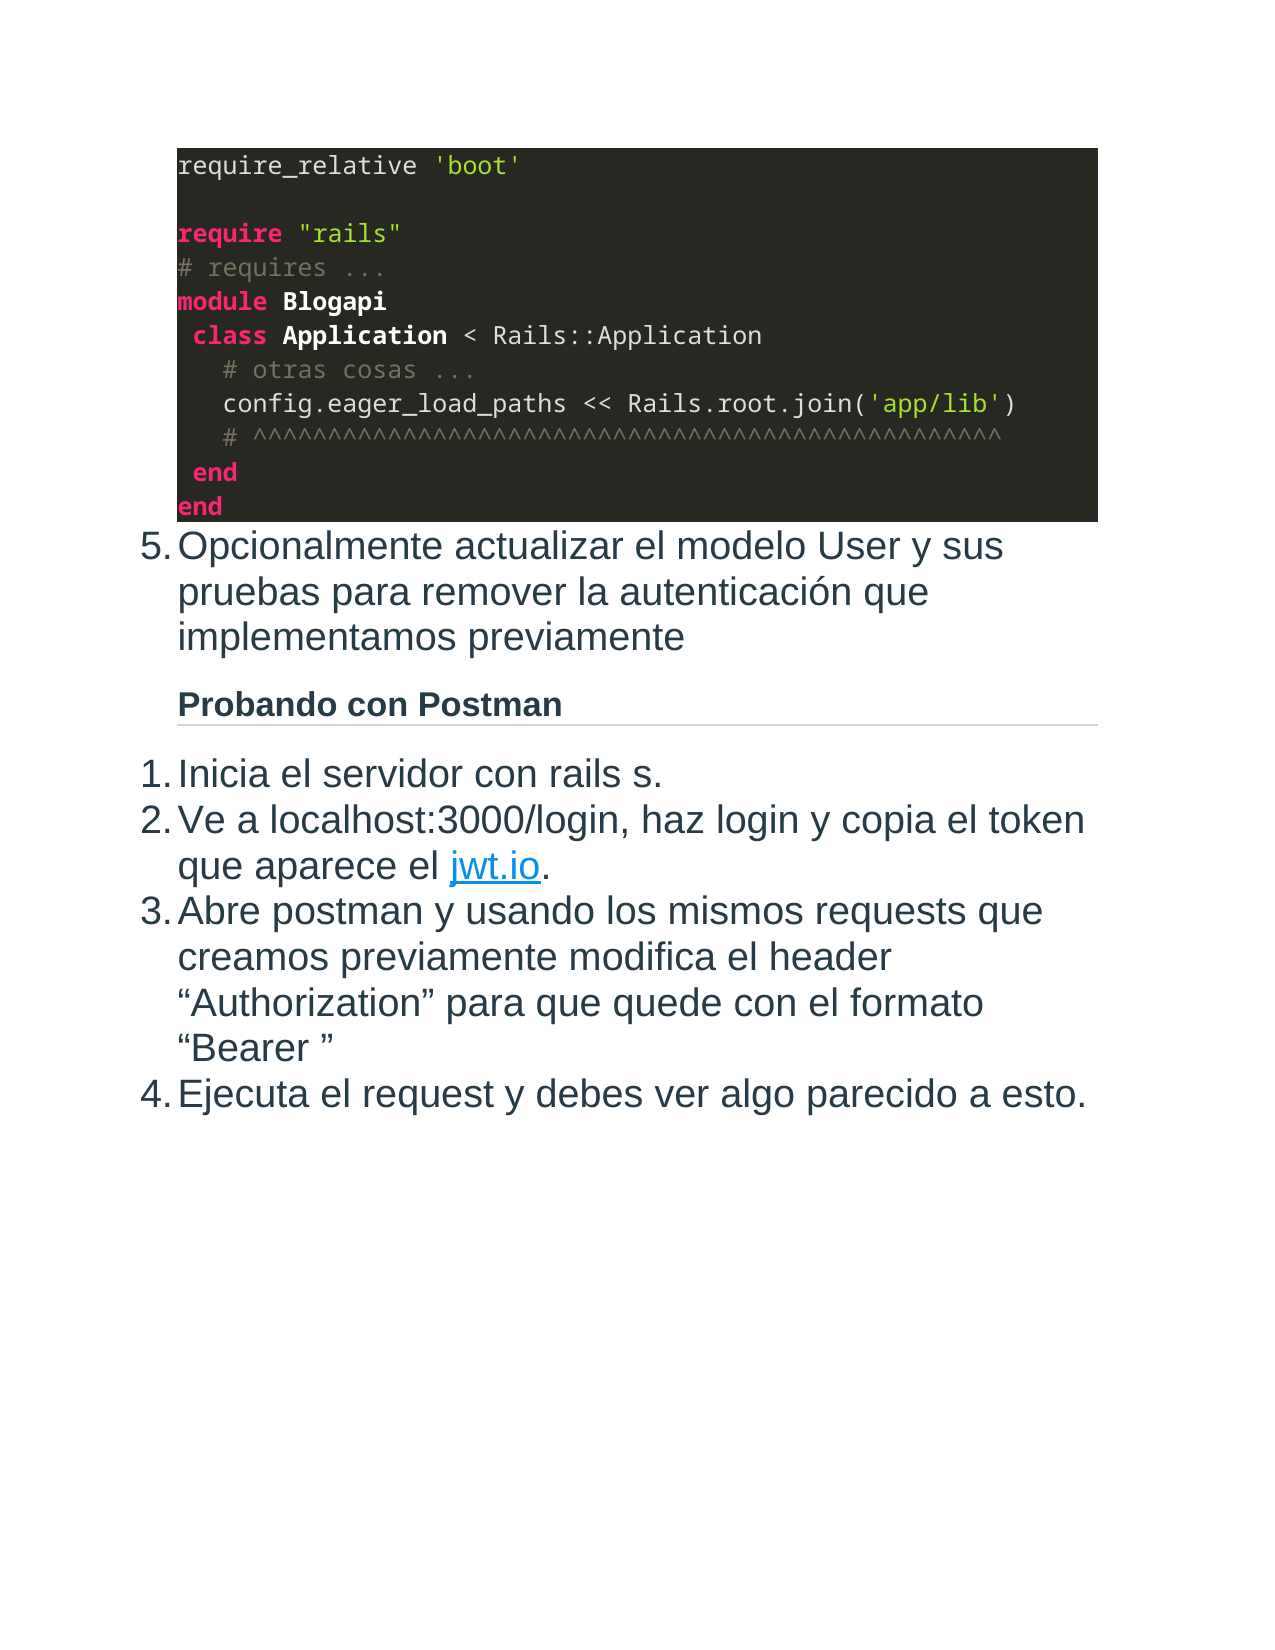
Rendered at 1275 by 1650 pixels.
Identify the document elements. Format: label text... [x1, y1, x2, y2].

text require "rails" [177, 216, 1098, 250]
list Ejecuta el request y debes ver algo parecido a esto. [140, 1070, 1098, 1116]
text config.eager_load_paths << Rails.root.join('app/lib') [177, 386, 1098, 420]
subtitle Probando con Postman [177, 684, 1098, 724]
text end [177, 454, 1098, 488]
text # requires ... [177, 250, 1098, 284]
text require_relative 'boot' [177, 148, 1098, 182]
text end [177, 488, 1098, 522]
list Abre postman y usando los mismos requests que creamos previamente modifica el header “Authorization” para que quede con el formato “Bearer ” [140, 888, 1098, 1070]
list Inicia el servidor con rails s. [140, 751, 1098, 796]
text # ^^^^^^^^^^^^^^^^^^^^^^^^^^^^^^^^^^^^^^^^^^^^^^^^^^ [177, 420, 1098, 454]
list Ve a localhost:3000/login, haz login y copia el token que aparece el jwt.io. [140, 796, 1098, 888]
text class Application < Rails::Application [177, 318, 1098, 352]
text module Blogapi [177, 284, 1098, 318]
text # otras cosas ... [177, 352, 1098, 386]
list Opcionalmente actualizar el modelo User y sus pruebas para remover la autenticación que implementamos previamente [140, 522, 1098, 659]
